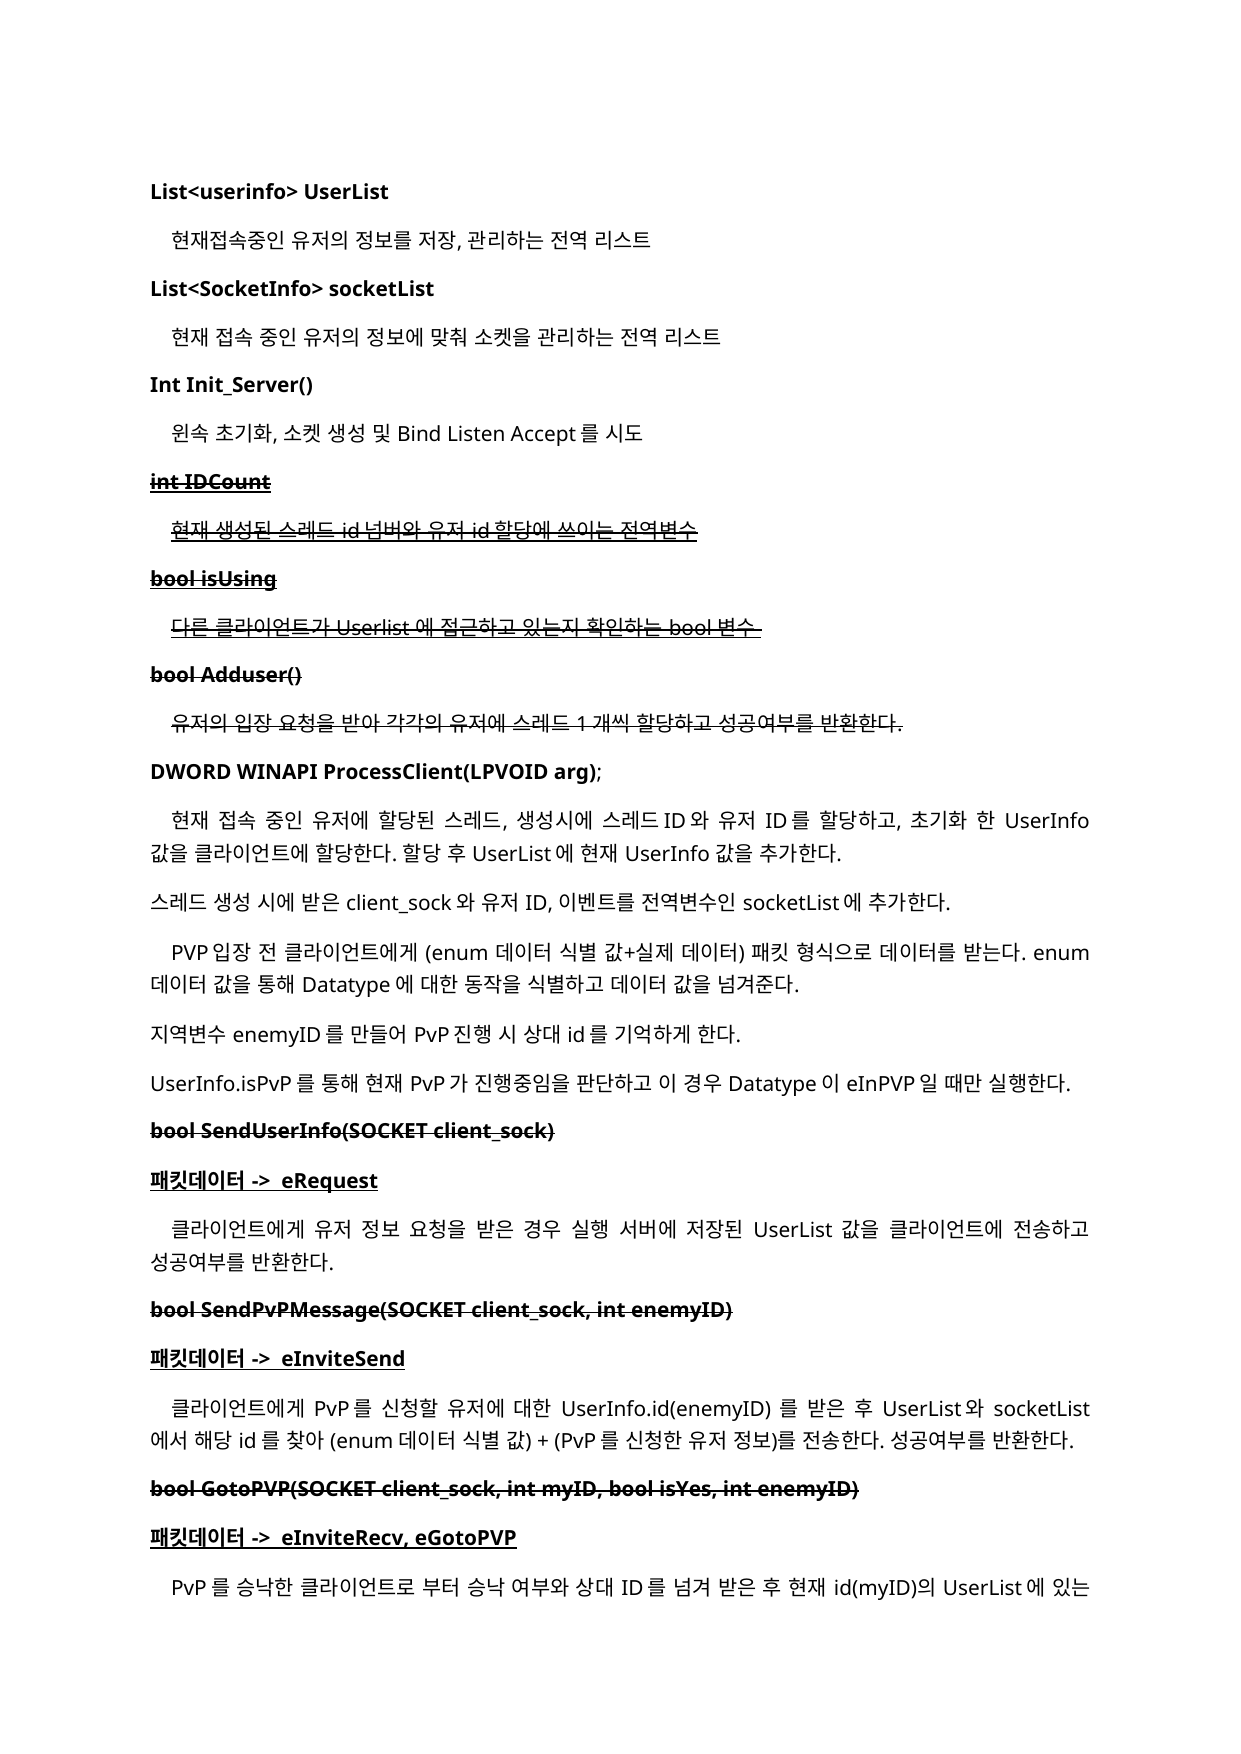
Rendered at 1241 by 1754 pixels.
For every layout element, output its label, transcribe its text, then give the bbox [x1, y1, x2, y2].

text 클라이언트에게 PvP를 신청할 유저에 대한 UserInfo.id(enemyID) 를 받은 후 UserList와 socketList 에서 해당 id를 찾아 (enum 데이터 식별 값) + (PvP를 신청한 유저 정보)를 전송한다. 성공여부를 반환한다. [150, 1392, 1090, 1455]
text Int Init_Server() [150, 370, 1090, 399]
text List<userinfo> UserList [150, 177, 1090, 206]
text 다른 클라이언트가 Userlist 에 접근하고 있는지 확인하는 bool 변수 [150, 611, 1090, 641]
text 현재 생성된 스레드 id넘버와 유저 id할당에 쓰이는 전역변수 [150, 514, 1090, 545]
text 클라이언트에게 유저 정보 요청을 받은 경우 실행 서버에 저장된 UserList 값을 클라이언트에 전송하고 성공여부를 반환한다. [150, 1213, 1090, 1276]
text 스레드 생성 시에 받은 client_sock와 유저 ID, 이벤트를 전역변수인 socketList에 추가한다. [150, 886, 1090, 917]
text DWORD WINAPI ProcessClient(LPVOID arg); [150, 757, 1090, 786]
text 지역변수 enemyID를 만들어 PvP진행 시 상대 id를 기억하게 한다. [150, 1018, 1090, 1048]
text bool GotoPVP(SOCKET client_sock, int myID, bool isYes, int enemyID) [150, 1474, 1090, 1503]
text List<SocketInfo> socketList [150, 274, 1090, 302]
text bool SendUserInfo(SOCKET client_sock) [150, 1117, 1090, 1145]
text 패킷데이터 -> eRequest [150, 1164, 1090, 1194]
text UserInfo.isPvP를 통해 현재 PvP가 진행중임을 판단하고 이 경우 Datatype이 eInPVP일 때만 실행한다. [150, 1067, 1090, 1098]
text 패킷데이터 -> eInviteSend [150, 1343, 1090, 1373]
text 패킷데이터 -> eInviteRecv, eGotoPVP [150, 1521, 1090, 1552]
text 현재 접속 중인 유저에 할당된 스레드, 생성시에 스레드ID와 유저 ID를 할당하고, 초기화 한 UserInfo 값을 클라이언트에 할당한다. 할당 후 UserList에 현재 UserInfo 값을 추가한다. [150, 804, 1090, 867]
text bool isUsing [150, 564, 1090, 592]
text 윈속 초기화, 소켓 생성 및 Bind Listen Accept를 시도 [150, 418, 1090, 448]
text 유저의 입장 요청을 받아 각각의 유저에 스레드 1개씩 할당하고 성공여부를 반환한다. [150, 708, 1090, 738]
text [150, 1571, 1090, 1601]
text 현재접속중인 유저의 정보를 저장, 관리하는 전역 리스트 [150, 224, 1090, 255]
text bool Adduser() [150, 660, 1090, 689]
text 현재 접속 중인 유저의 정보에 맞춰 소켓을 관리하는 전역 리스트 [150, 321, 1090, 351]
text PVP입장 전 클라이언트에게 (enum 데이터 식별 값+실제 데이터) 패킷 형식으로 데이터를 받는다. enum데이터 값을 통해 Datatype에 대한 동작을 식별하고 데이터 값을 넘겨준다. [150, 936, 1090, 999]
text bool SendPvPMessage(SOCKET client_sock, int enemyID) [150, 1295, 1090, 1324]
text int IDCount [150, 467, 1090, 496]
